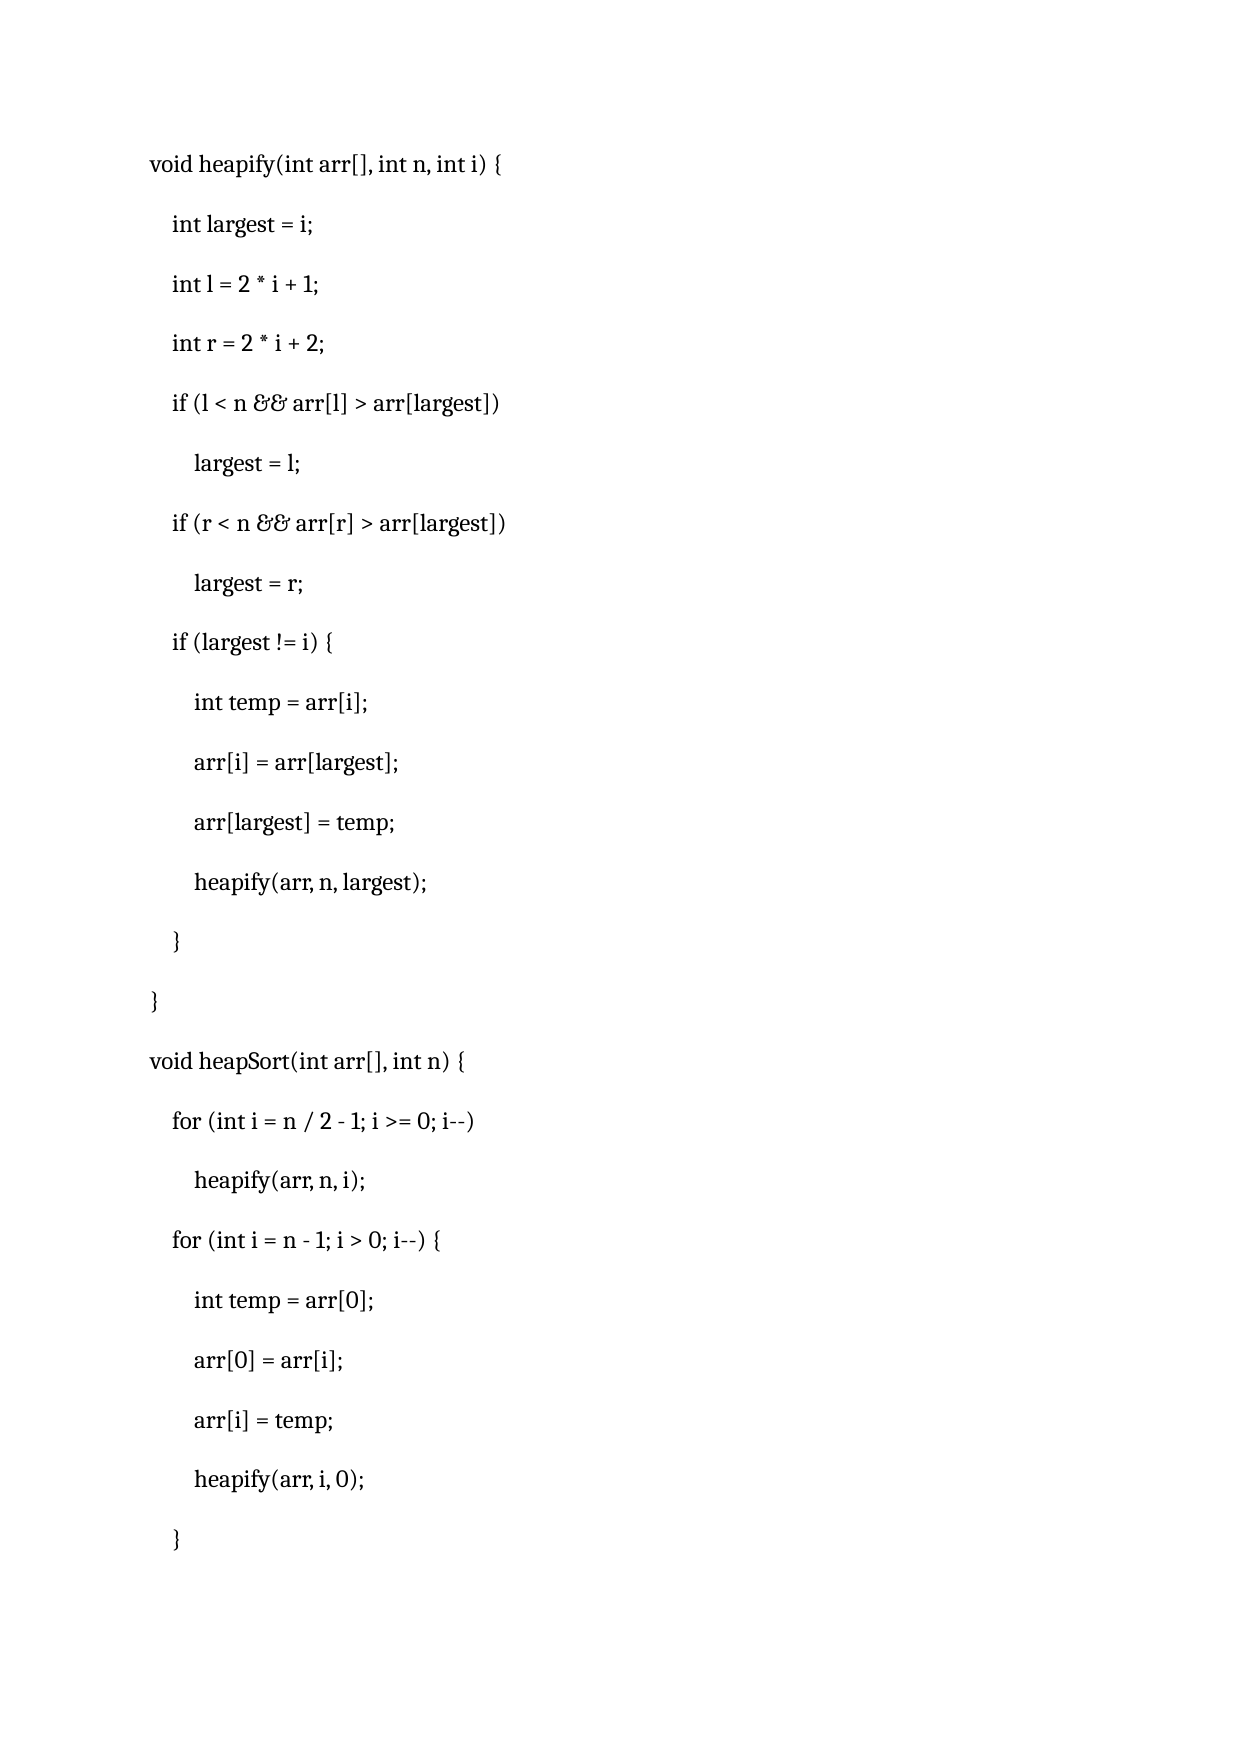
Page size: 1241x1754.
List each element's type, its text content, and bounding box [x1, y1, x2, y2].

text arr[0] = arr[i]; [150, 1346, 1090, 1374]
text int largest = i; [150, 210, 1090, 238]
text heapify(arr, n, i); [150, 1166, 1090, 1195]
text largest = l; [150, 449, 1090, 478]
text if (r < n && arr[r] > arr[largest]) [150, 509, 1090, 537]
text void heapify(int arr[], int n, int i) { [150, 150, 1090, 179]
text arr[i] = arr[largest]; [150, 748, 1090, 777]
text arr[largest] = temp; [150, 808, 1090, 836]
text int r = 2 * i + 2; [150, 329, 1090, 358]
text } [150, 987, 1090, 1016]
text for (int i = n - 1; i > 0; i--) { [150, 1226, 1090, 1255]
text if (l < n && arr[l] > arr[largest]) [150, 389, 1090, 418]
text } [150, 1525, 1090, 1554]
text heapify(arr, i, 0); [150, 1465, 1090, 1494]
text heapify(arr, n, largest); [150, 867, 1090, 896]
text for (int i = n / 2 - 1; i >= 0; i--) [150, 1107, 1090, 1135]
text arr[i] = temp; [150, 1406, 1090, 1434]
text void heapSort(int arr[], int n) { [150, 1047, 1090, 1076]
text if (largest != i) { [150, 628, 1090, 657]
text int l = 2 * i + 1; [150, 269, 1090, 298]
text int temp = arr[0]; [150, 1286, 1090, 1315]
text int temp = arr[i]; [150, 688, 1090, 717]
text } [150, 927, 1090, 956]
text largest = r; [150, 568, 1090, 597]
